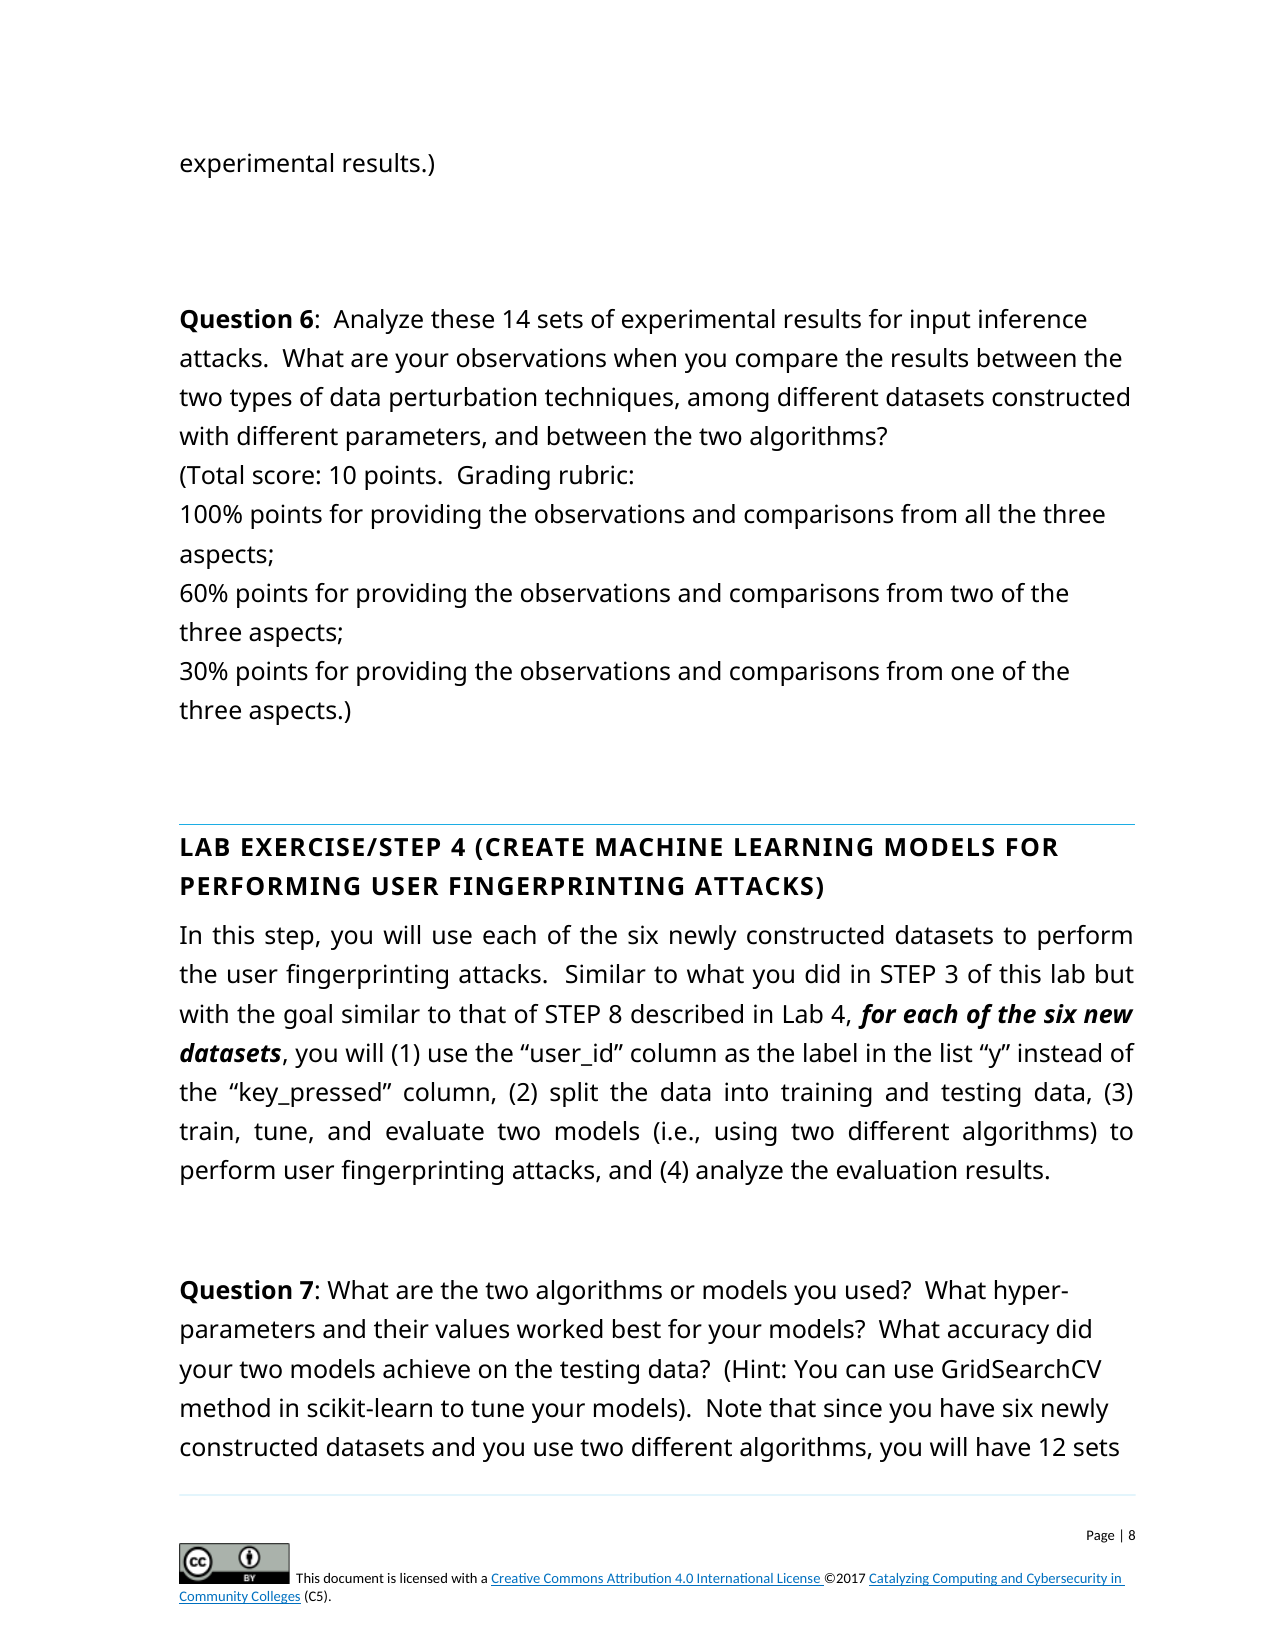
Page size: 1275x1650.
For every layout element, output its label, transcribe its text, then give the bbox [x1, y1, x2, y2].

subtitle LAB EXERCISE/STEP 4 (create machine learning models for performing user fingerprinting attacks) [179, 825, 1135, 902]
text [179, 146, 1135, 216]
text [179, 1273, 1135, 1464]
picture [179, 1543, 290, 1584]
text Question 6: Analyze these 14 sets of experimental results for input inference attacks. What are your observations when you compare the results between the two types of data perturbation techniques, among different datasets constructed with different parameters, and between the two algorithms? (Total score: 10 points. Grading rubric: 100% points for providing the observations and comparisons from all the three aspects; 60% points for providing the observations and comparisons from two of the three aspects; 30% points for providing the observations and comparisons from one of the three aspects.) [179, 301, 1135, 727]
text In this step, you will use each of the six newly constructed datasets to perform the user fingerprinting attacks. Similar to what you did in STEP 3 of this lab but with the goal similar to that of STEP 8 described in Lab 4, for each of the six new datasets, you will (1) use the “user_id” column as the label in the list “y” instead of the “key_pressed” column, (2) split the data into training and testing data, (3) train, tune, and evaluate two models (i.e., using two different algorithms) to perform user fingerprinting attacks, and (4) analyze the evaluation results. [179, 918, 1135, 1187]
